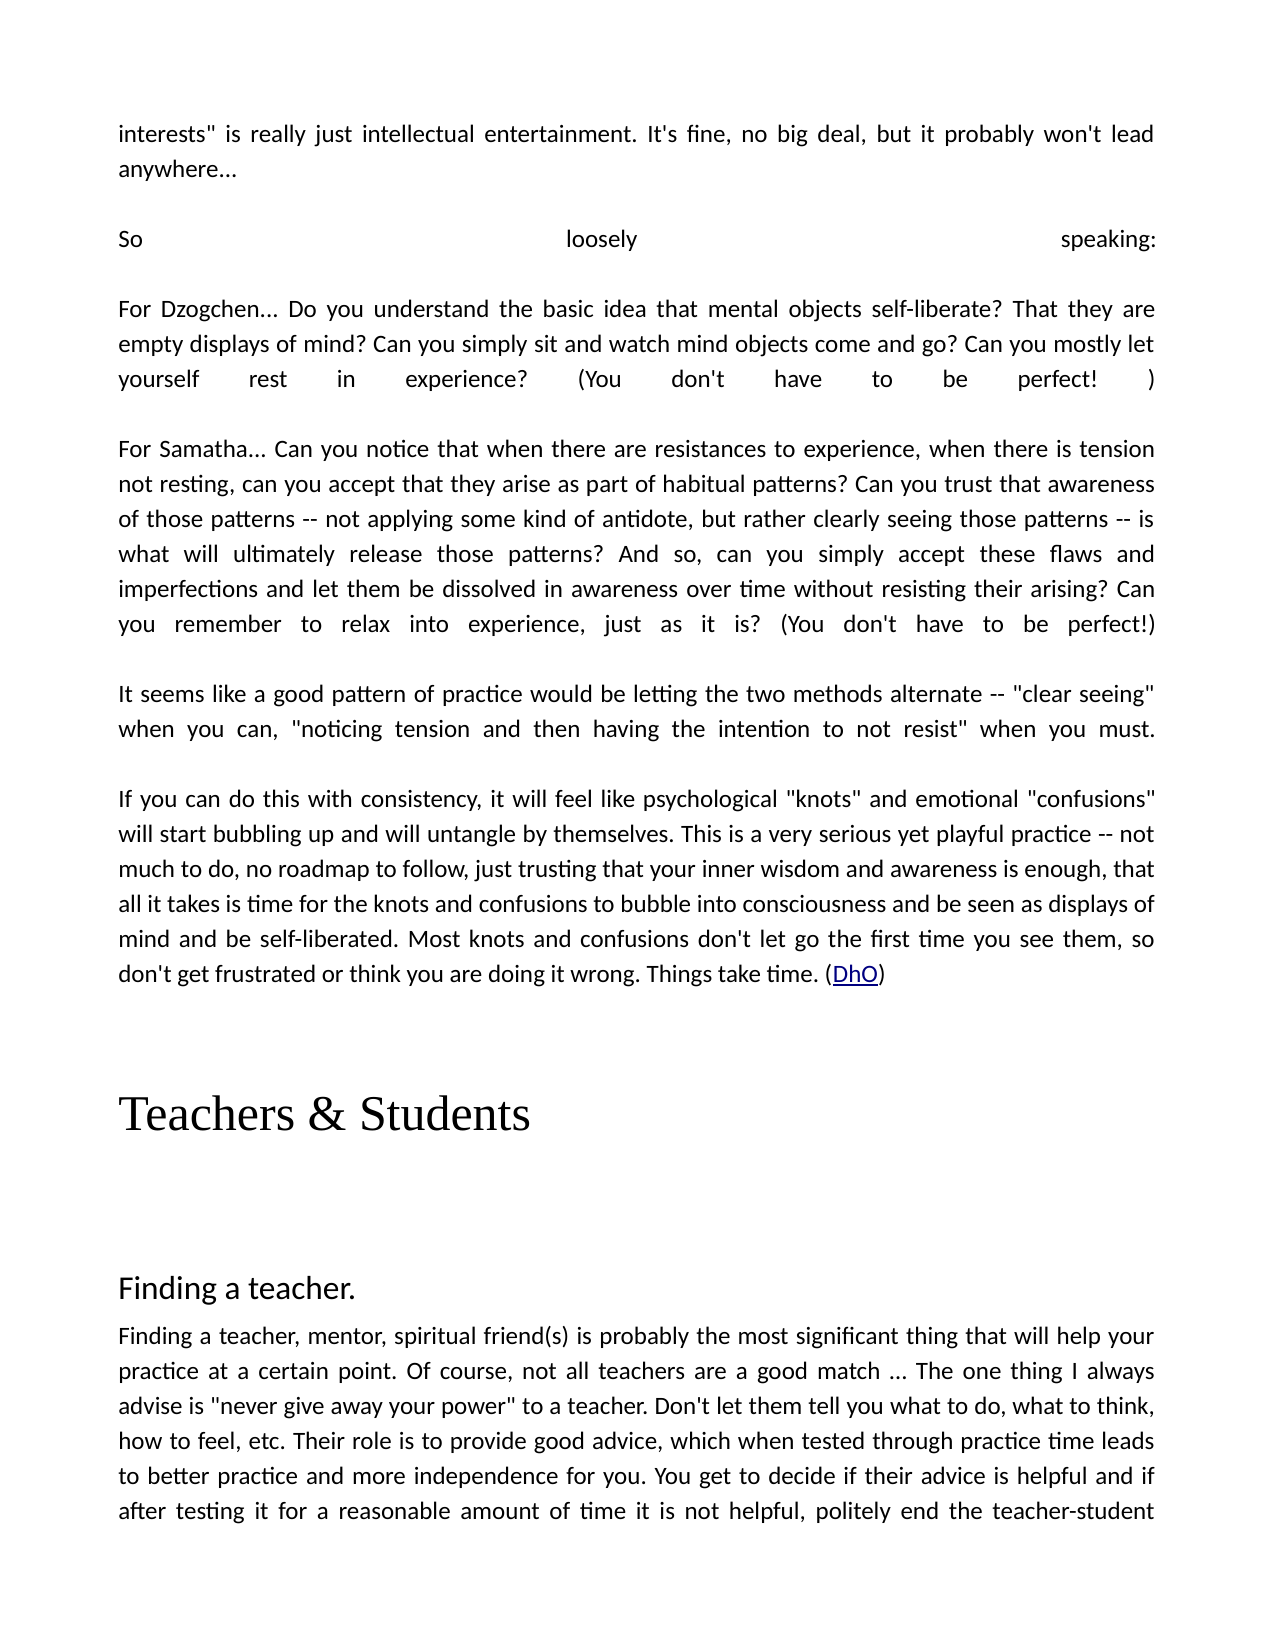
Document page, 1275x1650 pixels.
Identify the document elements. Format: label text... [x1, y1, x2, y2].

subtitle Finding a teacher. [118, 1267, 1157, 1307]
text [118, 118, 1157, 989]
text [118, 1320, 1157, 1525]
subtitle Teachers & Students [118, 1084, 1157, 1142]
